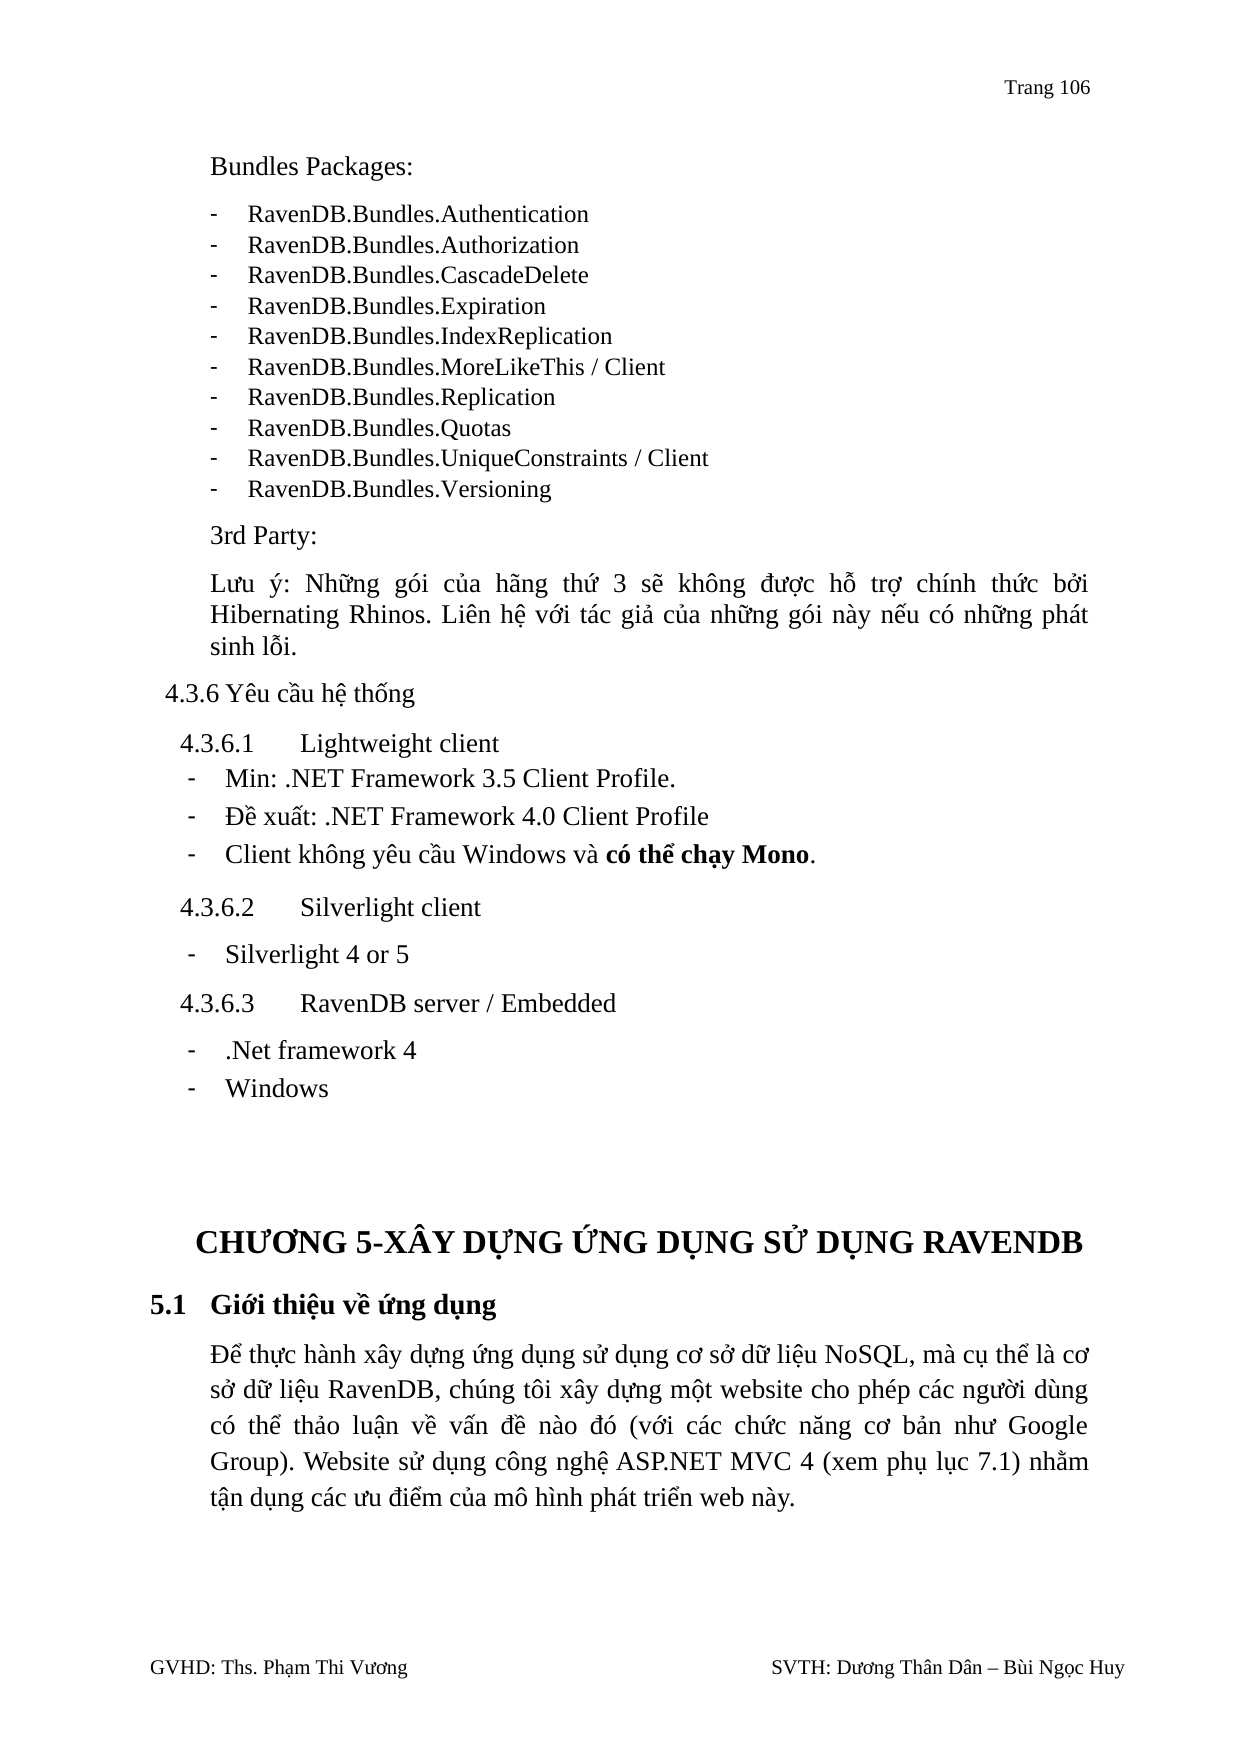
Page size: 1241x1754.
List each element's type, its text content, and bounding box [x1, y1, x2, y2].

subtitle Silverlight client [180, 892, 1090, 923]
list RavenDB.Bundles.Authentication [210, 198, 1090, 229]
subtitle Yêu cầu hệ thống [165, 677, 1090, 708]
list RavenDB.Bundles.Authorization [210, 229, 1090, 259]
list RavenDB.Bundles.IndexReplication [210, 320, 1090, 351]
subtitle CHƯƠNG 5-XÂY DỰNG ỨNG DỤNG SỬ DỤNG RAVENDB [150, 1222, 1090, 1260]
list RavenDB.Bundles.Expiration [210, 290, 1090, 320]
list RavenDB.Bundles.Replication [210, 381, 1090, 412]
subtitle Lightweight client [180, 728, 1090, 759]
text Bundles Packages: [150, 150, 1090, 181]
list RavenDB.Bundles.CascadeDelete [210, 259, 1090, 290]
list Đề xuất: .NET Framework 4.0 Client Profile [187, 799, 1090, 832]
list RavenDB.Bundles.UniqueConstraints / Client [210, 442, 1090, 473]
text 3rd Party: [150, 519, 1090, 550]
list Windows [187, 1071, 1090, 1104]
text Lưu ý: Những gói của hãng thứ 3 sẽ không được hỗ trợ chính thức bởi Hibernating Rhinos. Liên hệ với tác giả của những gói này nếu có những phát sinh lỗi. [210, 567, 1090, 661]
list Min: .NET Framework 3.5 Client Profile. [187, 761, 1090, 794]
list Client không yêu cầu Windows và có thể chạy Mono. [187, 837, 1090, 870]
list Silverlight 4 or 5 [187, 938, 1090, 971]
text Để thực hành xây dựng ứng dụng sử dụng cơ sở dữ liệu NoSQL, mà cụ thể là cơ sở dữ liệu RavenDB, chúng tôi xây dựng một website cho phép các người dùng có thể thảo luận về vấn đề nào đó (với các chức năng cơ bản như Google Group). Website sử dụng công nghệ ASP.NET MVC 4 (xem phụ lục 7.1) nhằm tận dụng các ưu điểm của mô hình phát triển web này. [210, 1338, 1090, 1512]
list .Net framework 4 [187, 1033, 1090, 1066]
subtitle Giới thiệu về ứng dụng [150, 1287, 1090, 1320]
subtitle RavenDB server / Embedded [180, 987, 1090, 1018]
list RavenDB.Bundles.Quotas [210, 412, 1090, 442]
list RavenDB.Bundles.Versioning [210, 473, 1090, 503]
list RavenDB.Bundles.MoreLikeThis / Client [210, 351, 1090, 381]
